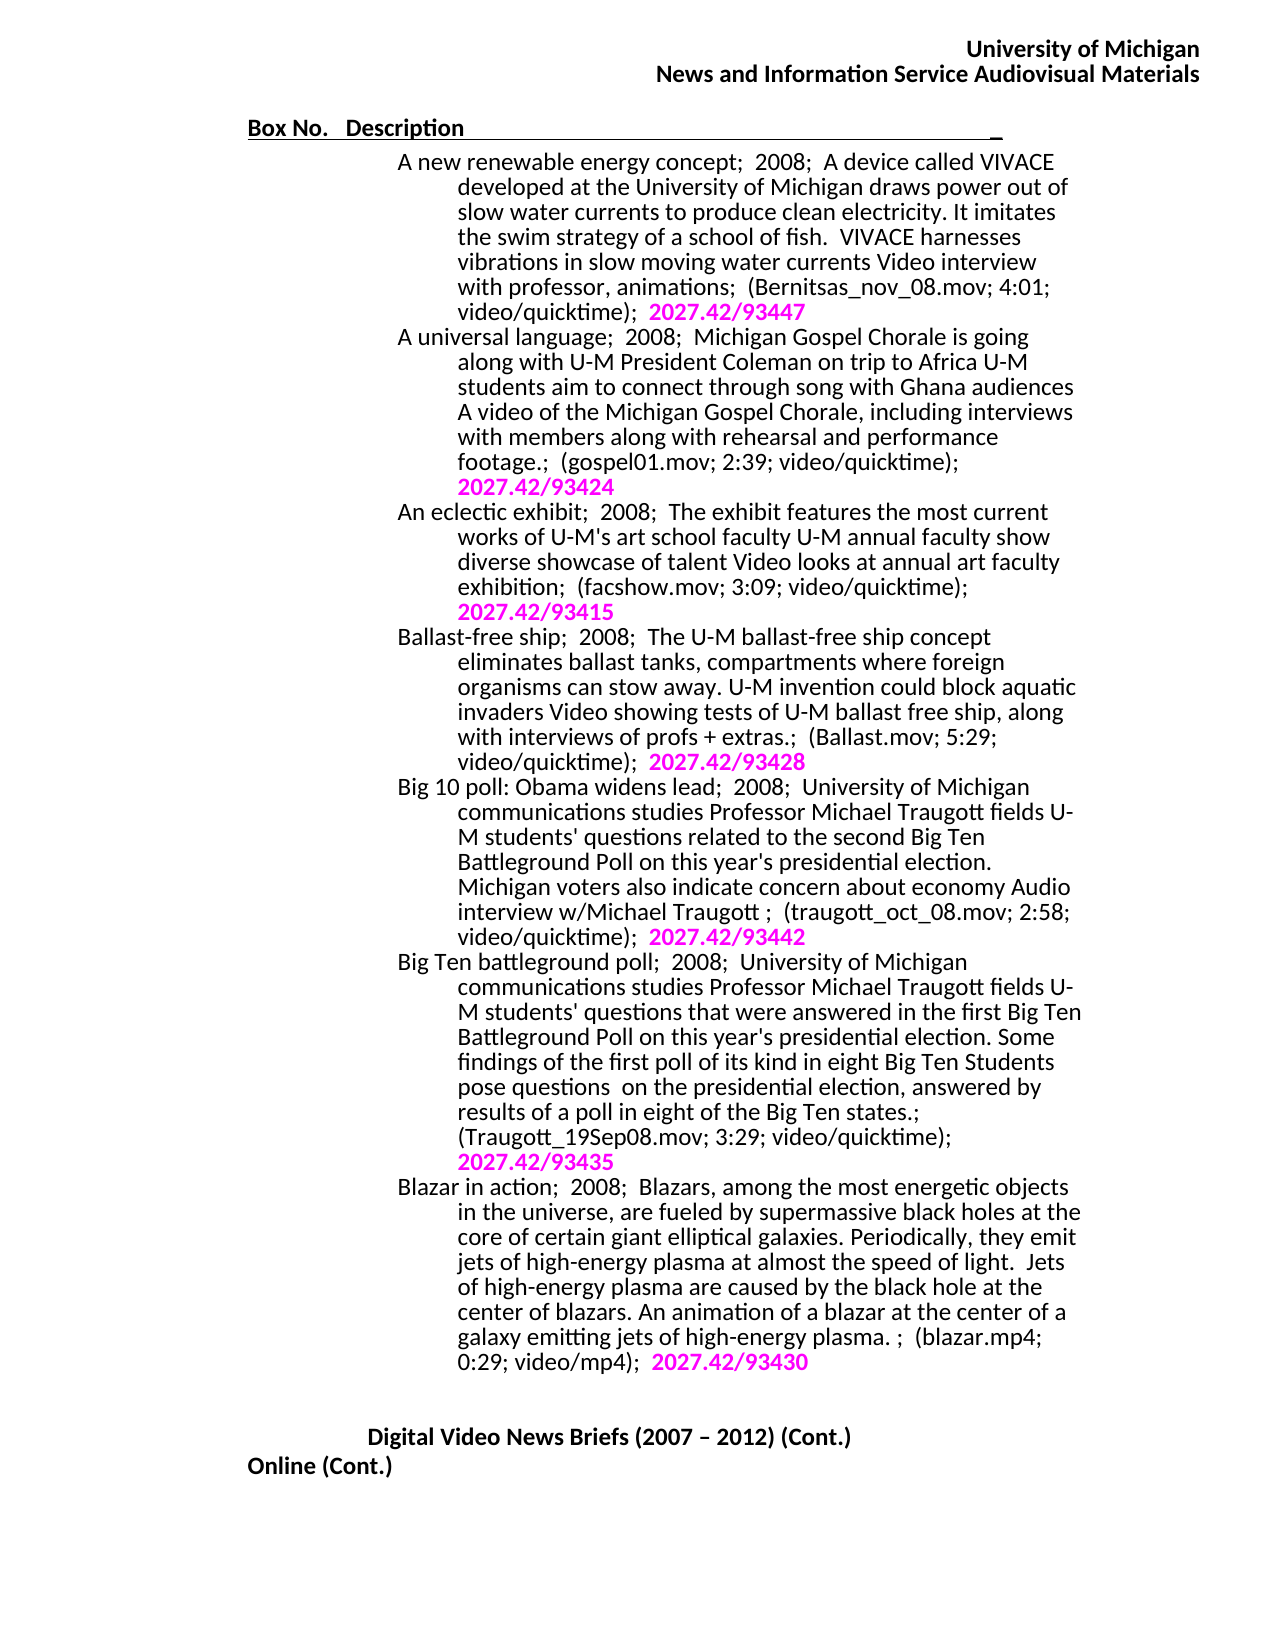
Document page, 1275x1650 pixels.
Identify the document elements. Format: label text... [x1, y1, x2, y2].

text Online (Cont.) [187, 1450, 1087, 1481]
text Big Ten battleground poll; 2008; University of Michigan communications studies Professor Michael Traugott fields U-M students' questions that were answered in the first Big Ten Battleground Poll on this year's presidential election. Some findings of the first poll of its kind in eight Big Ten Students pose questions on the presidential election, answered by results of a poll in eight of the Big Ten states.; (Traugott_19Sep08.mov; 3:29; video/quicktime); 2027.42/93435 [397, 950, 1087, 1175]
text Digital Video News Briefs (2007 – 2012) (Cont.) [367, 1425, 1087, 1450]
text Big 10 poll: Obama widens lead; 2008; University of Michigan communications studies Professor Michael Traugott fields U-M students' questions related to the second Big Ten Battleground Poll on this year's presidential election. Michigan voters also indicate concern about economy Audio interview w/Michael Traugott ; (traugott_oct_08.mov; 2:58; video/quicktime); 2027.42/93442 [397, 775, 1087, 950]
text Ballast-free ship; 2008; The U-M ballast-free ship concept eliminates ballast tanks, compartments where foreign organisms can stow away. U-M invention could block aquatic invaders Video showing tests of U-M ballast free ship, along with interviews of profs + extras.; (Ballast.mov; 5:29; video/quicktime); 2027.42/93428 [397, 625, 1087, 775]
text Blazar in action; 2008; Blazars, among the most energetic objects in the universe, are fueled by supermassive black holes at the core of certain giant elliptical galaxies. Periodically, they emit jets of high-energy plasma at almost the speed of light. Jets of high-energy plasma are caused by the black hole at the center of blazars. An animation of a blazar at the center of a galaxy emitting jets of high-energy plasma. ; (blazar.mp4; 0:29; video/mp4); 2027.42/93430 [397, 1175, 1087, 1375]
text A universal language; 2008; Michigan Gospel Chorale is going along with U-M President Coleman on trip to Africa U-M students aim to connect through song with Ghana audiences A video of the Michigan Gospel Chorale, including interviews with members along with rehearsal and performance footage.; (gospel01.mov; 2:39; video/quicktime); 2027.42/93424 [397, 325, 1087, 500]
text An eclectic exhibit; 2008; The exhibit features the most current works of U-M's art school faculty U-M annual faculty show diverse showcase of talent Video looks at annual art faculty exhibition; (facshow.mov; 3:09; video/quicktime); 2027.42/93415 [397, 500, 1087, 625]
text A new renewable energy concept; 2008; A device called VIVACE developed at the University of Michigan draws power out of slow water currents to produce clean electricity. It imitates the swim strategy of a school of fish. VIVACE harnesses vibrations in slow moving water currents Video interview with professor, animations; (Bernitsas_nov_08.mov; 4:01; video/quicktime); 2027.42/93447 [397, 150, 1087, 325]
